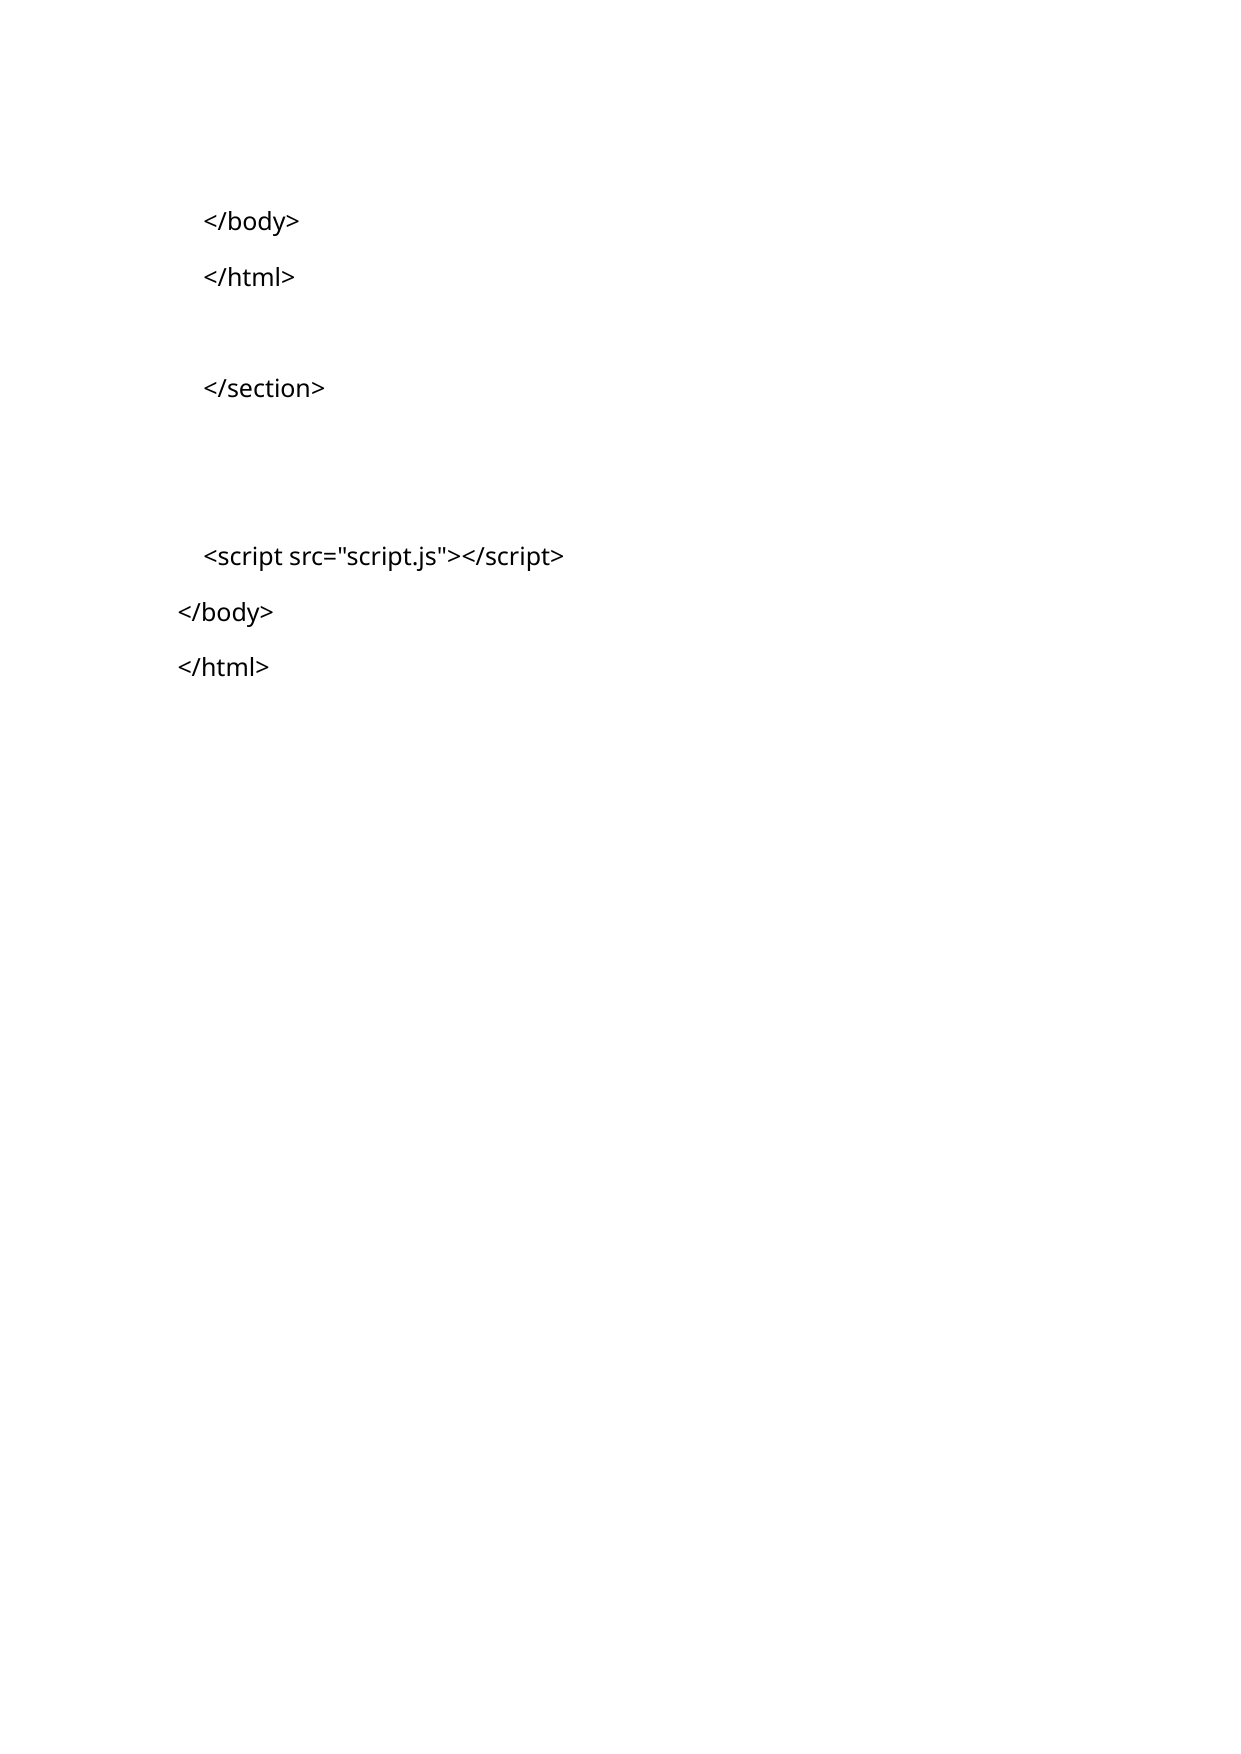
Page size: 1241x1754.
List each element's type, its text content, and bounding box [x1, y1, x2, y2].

text </html> [177, 650, 1063, 684]
text <script src="script.js"></script> [177, 538, 1063, 572]
text </html> [177, 259, 1063, 293]
text </section> [177, 371, 1063, 405]
text </body> [177, 594, 1063, 628]
text </body> [177, 203, 1063, 237]
